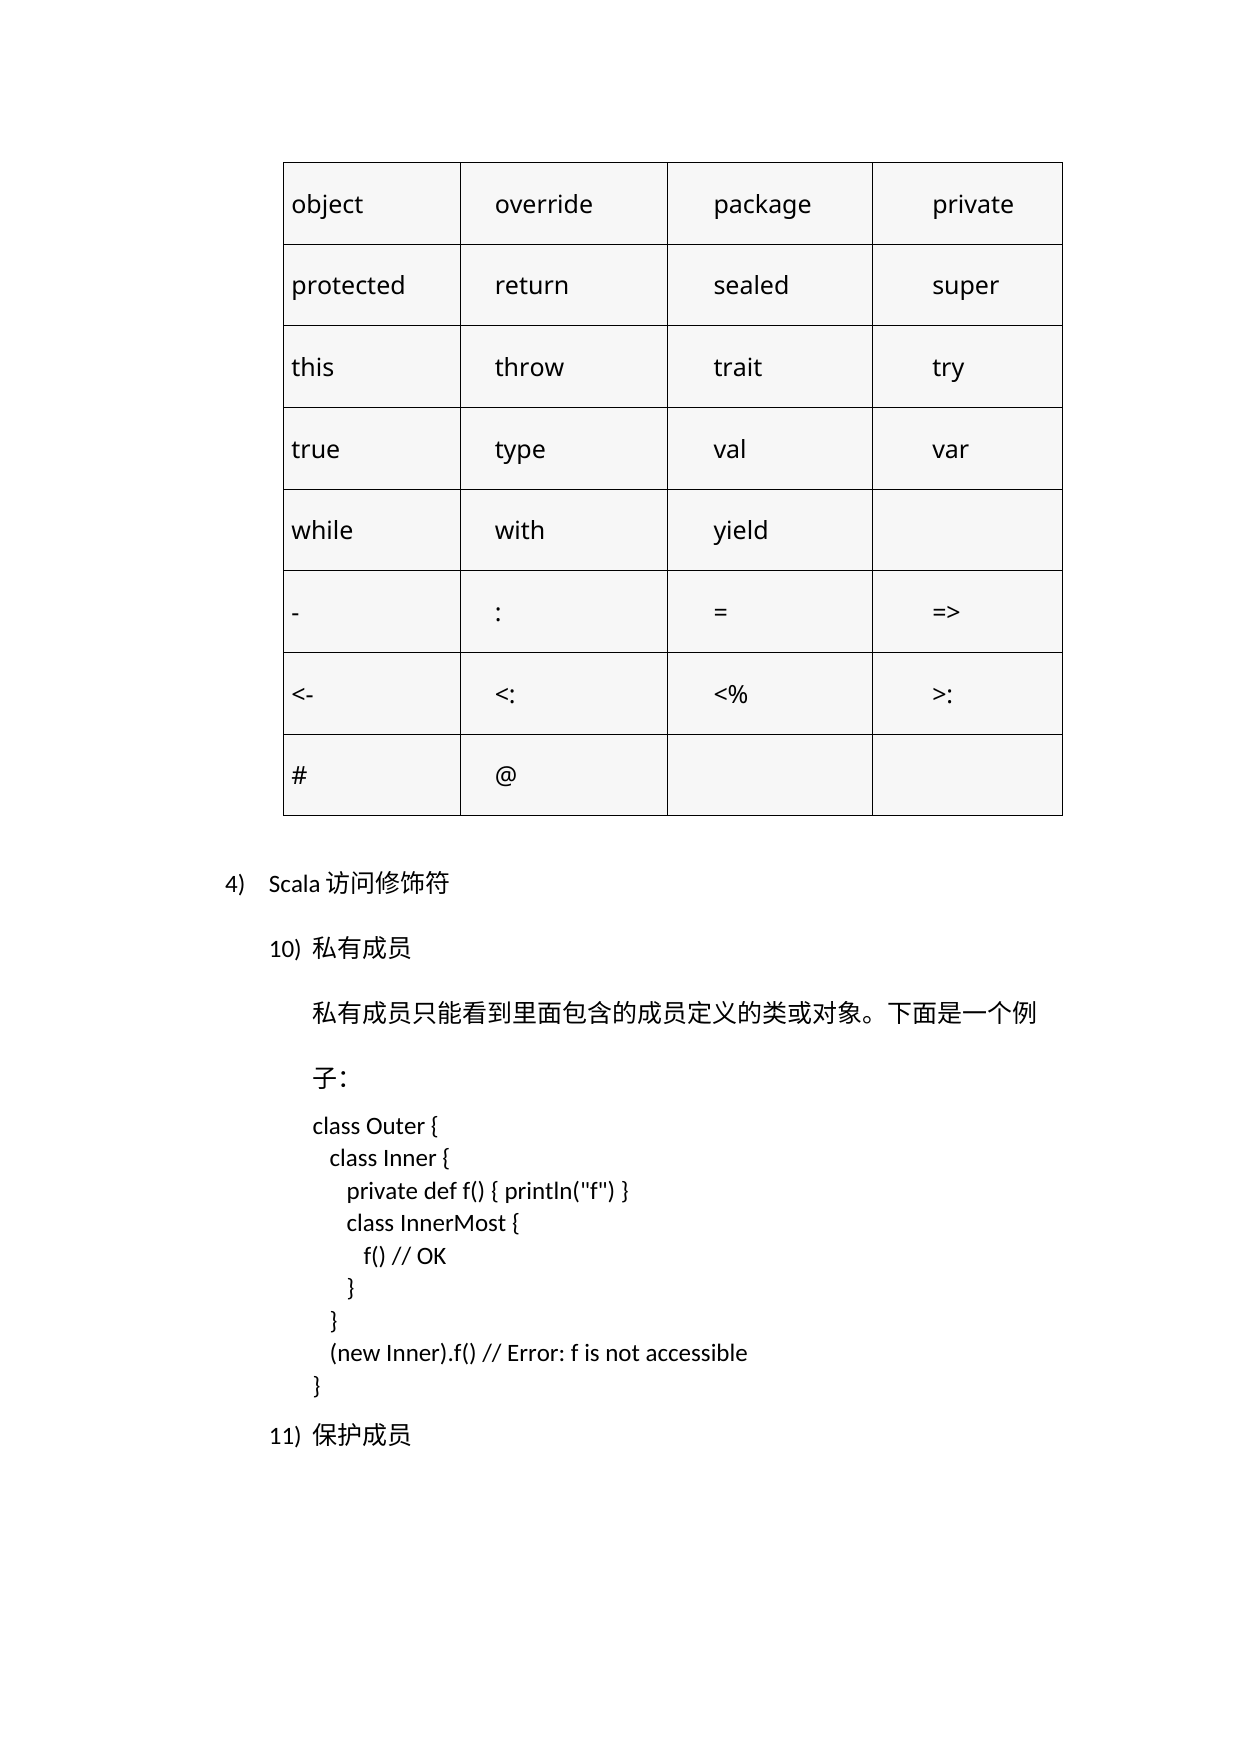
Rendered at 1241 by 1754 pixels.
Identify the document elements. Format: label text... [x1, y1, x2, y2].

list (new Inner).f() // Error: f is not accessible [312, 1336, 1053, 1369]
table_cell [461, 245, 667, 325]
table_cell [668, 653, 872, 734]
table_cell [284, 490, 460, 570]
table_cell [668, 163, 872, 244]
list class Outer { [312, 1109, 1053, 1141]
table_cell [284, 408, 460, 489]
list private def f() { println("f") } [312, 1174, 1053, 1206]
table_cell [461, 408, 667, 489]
list class InnerMost { [312, 1206, 1053, 1239]
list } [312, 1304, 1053, 1336]
list class Inner { [312, 1141, 1053, 1174]
list 保护成员 [269, 1401, 1053, 1466]
list } [312, 1271, 1053, 1304]
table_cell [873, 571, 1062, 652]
list 私有成员 [269, 914, 1053, 979]
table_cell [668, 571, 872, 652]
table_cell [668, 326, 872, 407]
list f() // OK [312, 1239, 1053, 1271]
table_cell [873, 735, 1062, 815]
list Scala访问修饰符 [225, 849, 1053, 914]
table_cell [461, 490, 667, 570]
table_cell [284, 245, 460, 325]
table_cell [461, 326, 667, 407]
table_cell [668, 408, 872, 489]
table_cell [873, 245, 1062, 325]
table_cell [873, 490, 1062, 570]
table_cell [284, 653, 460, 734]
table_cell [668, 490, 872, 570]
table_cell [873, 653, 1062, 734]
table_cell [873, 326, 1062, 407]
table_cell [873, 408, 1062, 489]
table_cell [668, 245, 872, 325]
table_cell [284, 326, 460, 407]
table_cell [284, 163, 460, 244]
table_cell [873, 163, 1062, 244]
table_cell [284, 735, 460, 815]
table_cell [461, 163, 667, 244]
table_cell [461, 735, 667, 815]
list } [312, 1369, 1053, 1401]
list 私有成员只能看到里面包含的成员定义的类或对象。下面是一个例子： [312, 979, 1053, 1109]
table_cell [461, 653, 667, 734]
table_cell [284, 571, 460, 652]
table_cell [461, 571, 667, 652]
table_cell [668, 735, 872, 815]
